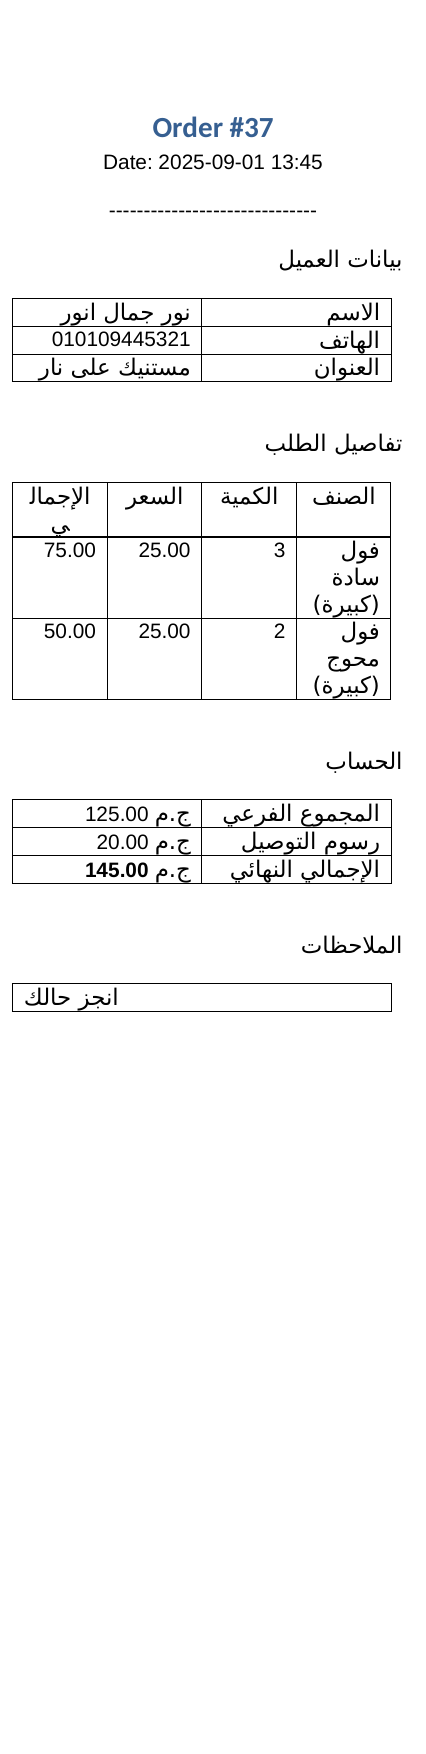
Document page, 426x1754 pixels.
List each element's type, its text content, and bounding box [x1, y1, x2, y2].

table_cell 3 [202, 538, 296, 617]
table_cell 2 [202, 619, 296, 698]
table_cell 25.00 [108, 538, 201, 617]
text بيانات العميل [24, 247, 402, 273]
table_cell فول سادة (كبيرة) [297, 538, 390, 617]
table_cell الهاتف [202, 327, 391, 353]
text تفاصيل الطلب [24, 431, 402, 457]
table_header الصنف [297, 483, 390, 536]
table_cell الإجمالي النهائي [202, 856, 391, 882]
text الملاحظات [24, 932, 402, 958]
subtitle Order #37 [24, 109, 402, 145]
table_header الاسم [202, 299, 391, 326]
table_cell 75.00 [13, 538, 107, 617]
table_cell 50.00 [13, 619, 107, 698]
text الحساب [24, 748, 402, 774]
table_header الكمية [202, 483, 296, 536]
table_header الإجمالي [13, 483, 107, 536]
table_cell العنوان [202, 355, 391, 381]
table_cell فول محوج (كبيرة) [297, 619, 390, 698]
table_cell مستنيك على نار [13, 355, 201, 381]
table_cell رسوم التوصيل [202, 828, 391, 855]
table_cell 010109445321 [13, 327, 201, 353]
table_header انجز حالك [13, 984, 391, 1011]
table_header 125.00 ج.م [13, 800, 201, 827]
table_cell 20.00 ج.م [13, 828, 201, 855]
text ------------------------------ [24, 198, 402, 222]
table_cell 25.00 [108, 619, 201, 698]
text Date: 2025-09-01 13:45 [24, 150, 402, 174]
table_header السعر [108, 483, 201, 536]
table_header المجموع الفرعي [202, 800, 391, 827]
table_header نور جمال انور [13, 299, 201, 326]
table_cell 145.00 ج.م [13, 856, 201, 882]
